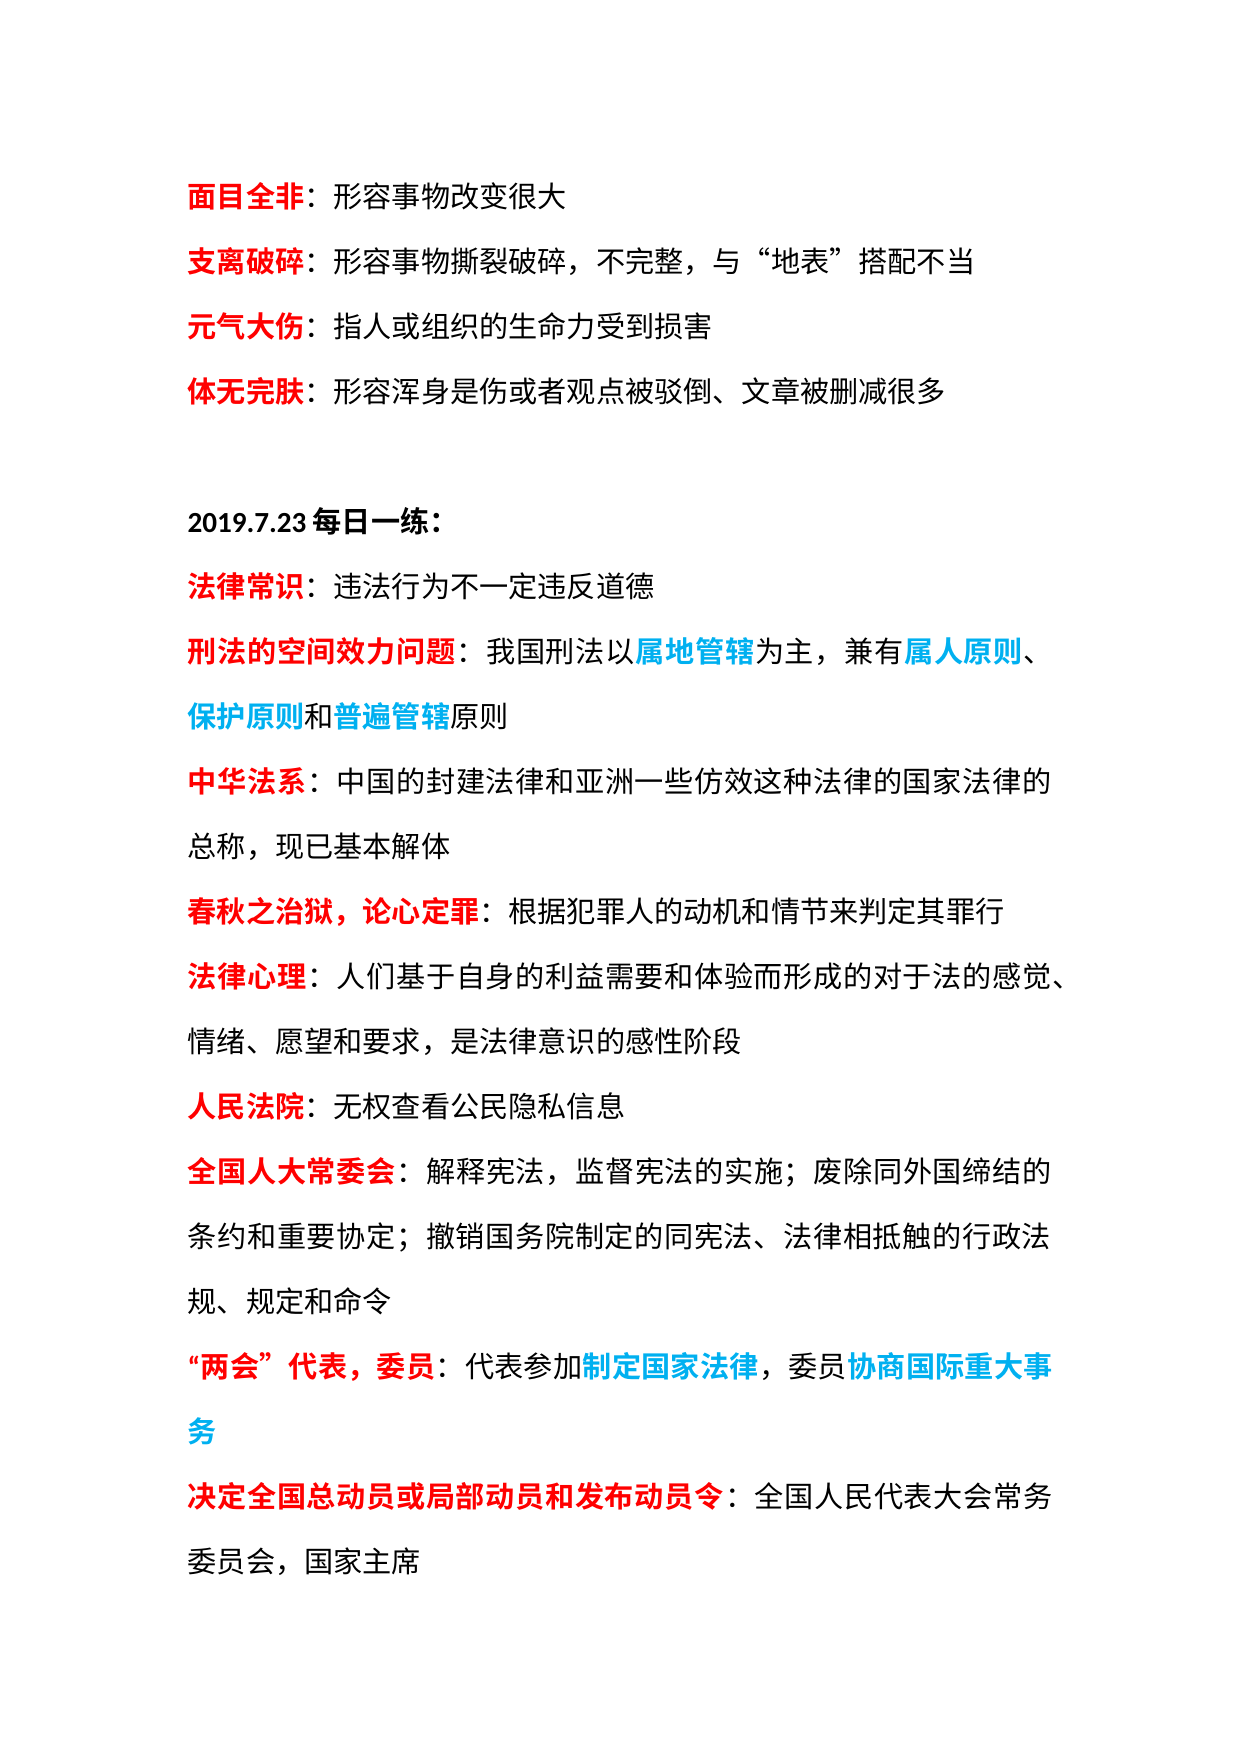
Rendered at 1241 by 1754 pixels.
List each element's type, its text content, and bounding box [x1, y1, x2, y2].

text 法律心理：人们基于自身的利益需要和体验而形成的对于法的感觉、情绪、愿望和要求，是法律意识的感性阶段 [187, 942, 1053, 1072]
text 法律常识：违法行为不一定违反道德 [187, 552, 1053, 617]
text 刑法的空间效力问题：我国刑法以属地管辖为主，兼有属人原则、保护原则和普遍管辖原则 [187, 617, 1053, 747]
text 支离破碎：形容事物撕裂破碎，不完整，与“地表”搭配不当 [187, 227, 1053, 292]
text “两会”代表，委员：代表参加制定国家法律，委员协商国际重大事务 [187, 1332, 1053, 1462]
text 2019.7.23每日一练： [187, 487, 1053, 552]
text 春秋之治狱，论心定罪：根据犯罪人的动机和情节来判定其罪行 [187, 877, 1053, 942]
text 元气大伤：指人或组织的生命力受到损害 [187, 292, 1053, 357]
text 全国人大常委会：解释宪法，监督宪法的实施；废除同外国缔结的条约和重要协定；撤销国务院制定的同宪法、法律相抵触的行政法规、规定和命令 [187, 1137, 1053, 1332]
text 决定全国总动员或局部动员和发布动员令：全国人民代表大会常务委员会，国家主席 [187, 1462, 1053, 1592]
text 人民法院：无权查看公民隐私信息 [187, 1072, 1053, 1137]
text 体无完肤：形容浑身是伤或者观点被驳倒、文章被删减很多 [187, 357, 1053, 422]
text 中华法系：中国的封建法律和亚洲一些仿效这种法律的国家法律的总称，现已基本解体 [187, 747, 1053, 877]
text 面目全非：形容事物改变很大 [187, 162, 1053, 227]
